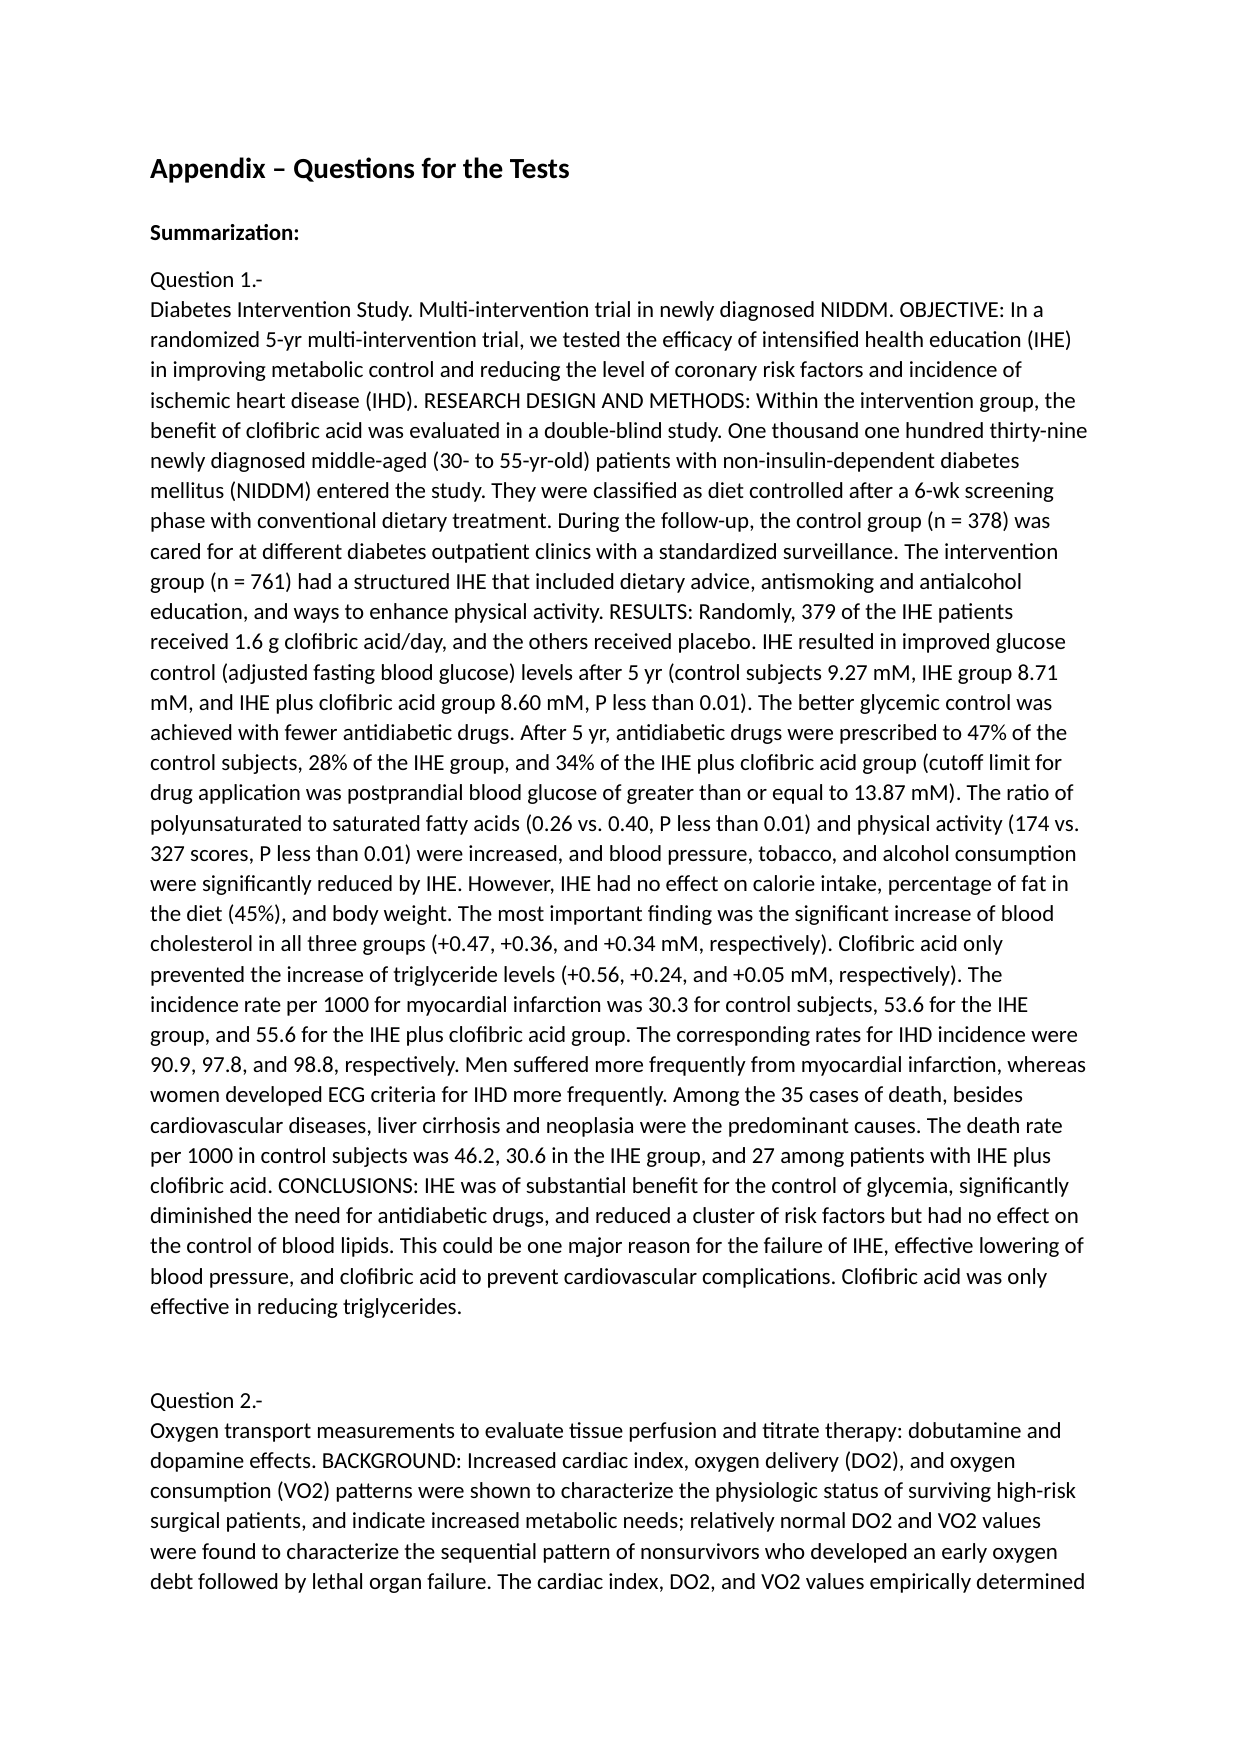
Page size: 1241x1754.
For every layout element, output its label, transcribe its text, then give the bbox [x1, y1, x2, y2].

text Question 1.- Diabetes Intervention Study. Multi-intervention trial in newly diagnosed NIDDM. OBJECTIVE: In a randomized 5-yr multi-intervention trial, we tested the efficacy of intensified health education (IHE) in improving metabolic control and reducing the level of coronary risk factors and incidence of ischemic heart disease (IHD). RESEARCH DESIGN AND METHODS: Within the intervention group, the benefit of clofibric acid was evaluated in a double-blind study. One thousand one hundred thirty-nine newly diagnosed middle-aged (30- to 55-yr-old) patients with non-insulin-dependent diabetes mellitus (NIDDM) entered the study. They were classified as diet controlled after a 6-wk screening phase with conventional dietary treatment. During the follow-up, the control group (n = 378) was cared for at different diabetes outpatient clinics with a standardized surveillance. The intervention group (n = 761) had a structured IHE that included dietary advice, antismoking and antialcohol education, and ways to enhance physical activity. RESULTS: Randomly, 379 of the IHE patients received 1.6 g clofibric acid/day, and the others received placebo. IHE resulted in improved glucose control (adjusted fasting blood glucose) levels after 5 yr (control subjects 9.27 mM, IHE group 8.71 mM, and IHE plus clofibric acid group 8.60 mM, P less than 0.01). The better glycemic control was achieved with fewer antidiabetic drugs. After 5 yr, antidiabetic drugs were prescribed to 47% of the control subjects, 28% of the IHE group, and 34% of the IHE plus clofibric acid group (cutoff limit for drug application was postprandial blood glucose of greater than or equal to 13.87 mM). The ratio of polyunsaturated to saturated fatty acids (0.26 vs. 0.40, P less than 0.01) and physical activity (174 vs. 327 scores, P less than 0.01) were increased, and blood pressure, tobacco, and alcohol consumption were significantly reduced by IHE. However, IHE had no effect on calorie intake, percentage of fat in the diet (45%), and body weight. The most important finding was the significant increase of blood cholesterol in all three groups (+0.47, +0.36, and +0.34 mM, respectively). Clofibric acid only prevented the increase of triglyceride levels (+0.56, +0.24, and +0.05 mM, respectively). The incidence rate per 1000 for myocardial infarction was 30.3 for control subjects, 53.6 for the IHE group, and 55.6 for the IHE plus clofibric acid group. The corresponding rates for IHD incidence were 90.9, 97.8, and 98.8, respectively. Men suffered more frequently from myocardial infarction, whereas women developed ECG criteria for IHD more frequently. Among the 35 cases of death, besides cardiovascular diseases, liver cirrhosis and neoplasia were the predominant causes. The death rate per 1000 in control subjects was 46.2, 30.6 in the IHE group, and 27 among patients with IHE plus clofibric acid. CONCLUSIONS: IHE was of substantial benefit for the control of glycemia, significantly diminished the need for antidiabetic drugs, and reduced a cluster of risk factors but had no effect on the control of blood lipids. This could be one major reason for the failure of IHE, effective lowering of blood pressure, and clofibric acid to prevent cardiovascular complications. Clofibric acid was only effective in reducing triglycerides. [150, 265, 1090, 1320]
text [150, 1386, 1090, 1595]
text Appendix – Questions for the Tests Summarization: [150, 150, 1090, 246]
